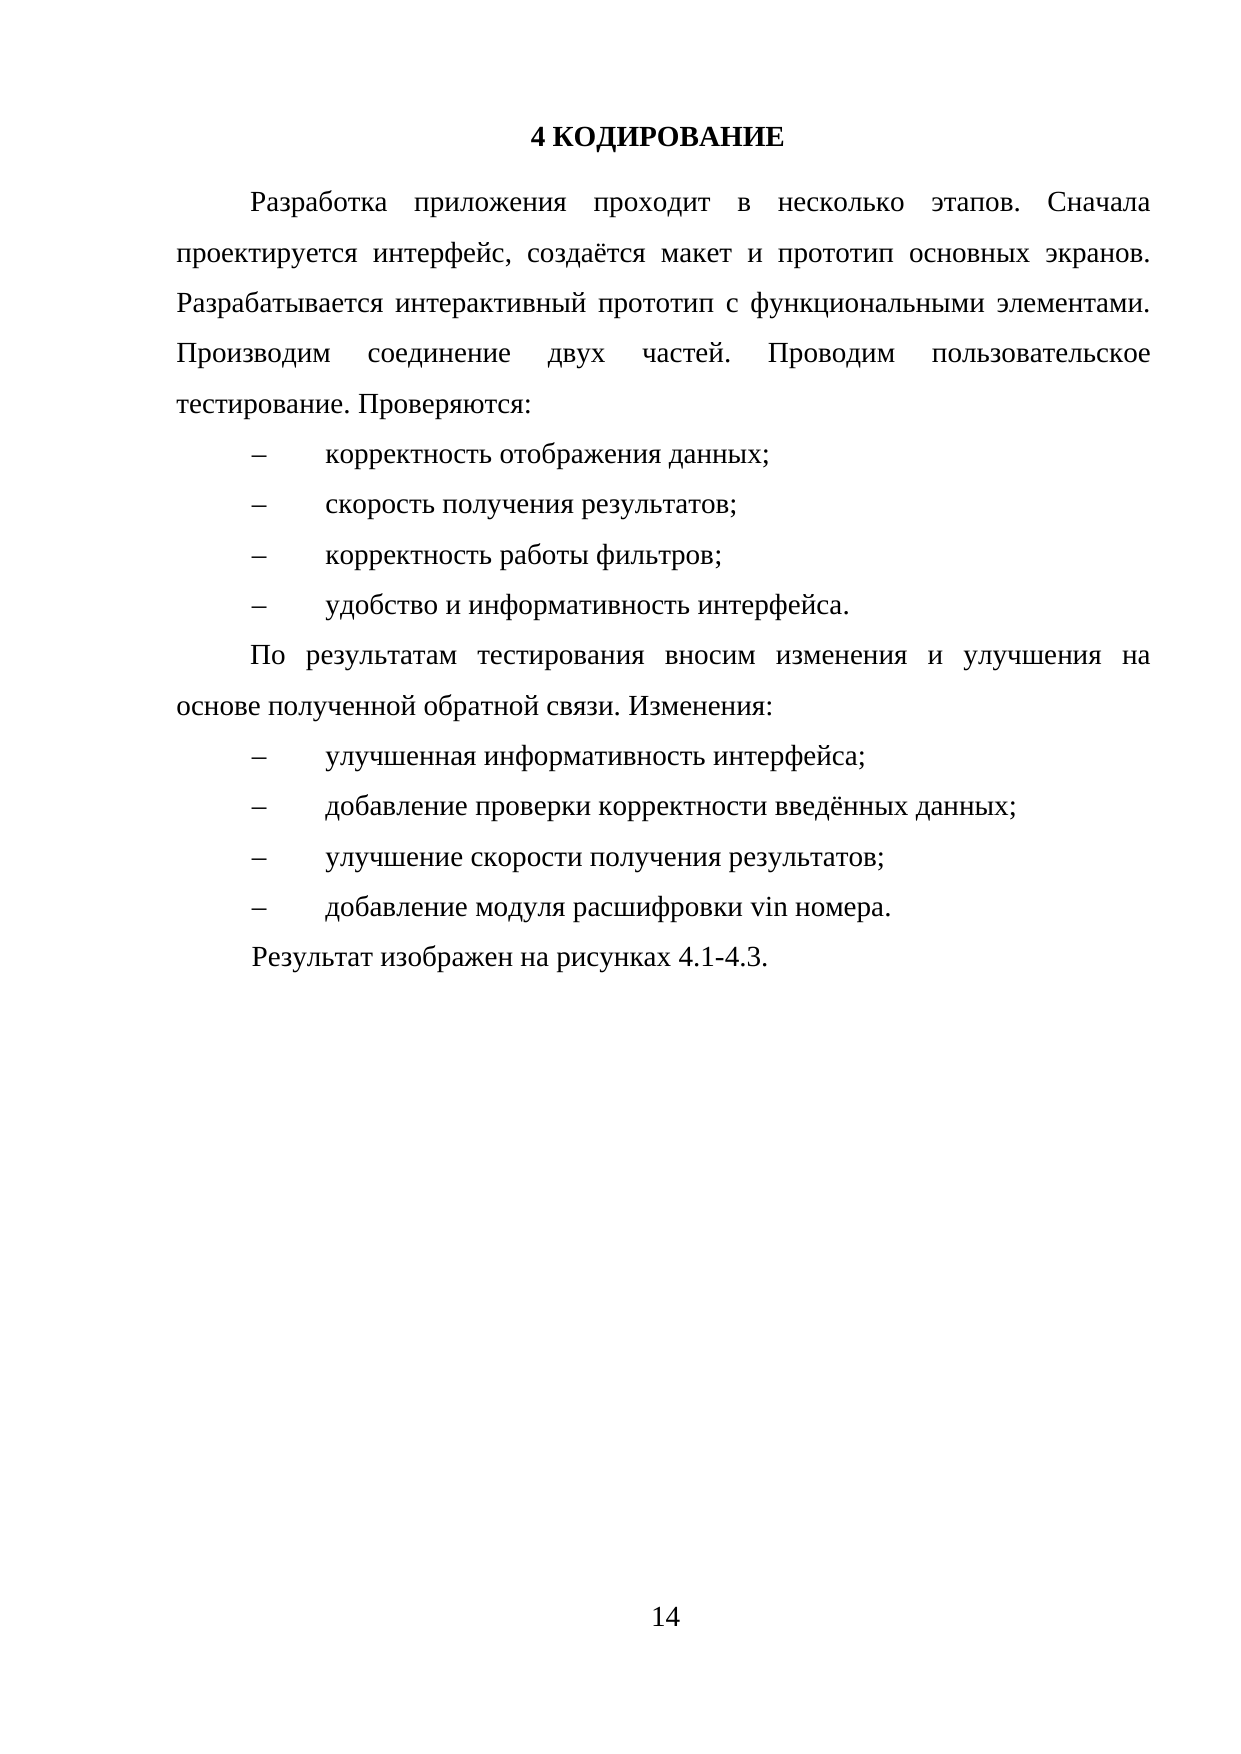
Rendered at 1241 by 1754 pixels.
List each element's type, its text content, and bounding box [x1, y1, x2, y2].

list корректность отображения данных; [178, 436, 1151, 470]
list скорость получения результатов; [178, 486, 1151, 520]
list улучшенная информативность интерфейса; [178, 738, 1151, 772]
list добавление проверки корректности введённых данных; [178, 788, 1151, 822]
text По результатам тестирования вносим изменения и улучшения на основе полученной обратной связи. Изменения: [176, 637, 1151, 721]
text Результат изображен на рисунках 4.1-4.3. [251, 939, 1109, 973]
text Разработка приложения проходит в несколько этапов. Сначала проектируется интерфейс, создаётся макет и прототип основных экранов. Разрабатывается интерактивный прототип с функциональными элементами. Производим соединение двух частей. Проводим пользовательское тестирование. Проверяются: [176, 184, 1151, 419]
subtitle КОДИРОВАНИЕ [178, 119, 1138, 153]
list улучшение скорости получения результатов; [178, 839, 1151, 872]
list корректность работы фильтров; [178, 537, 1151, 570]
list добавление модуля расшифровки vin номера. [178, 889, 1151, 922]
list удобство и информативность интерфейса. [178, 587, 1151, 621]
